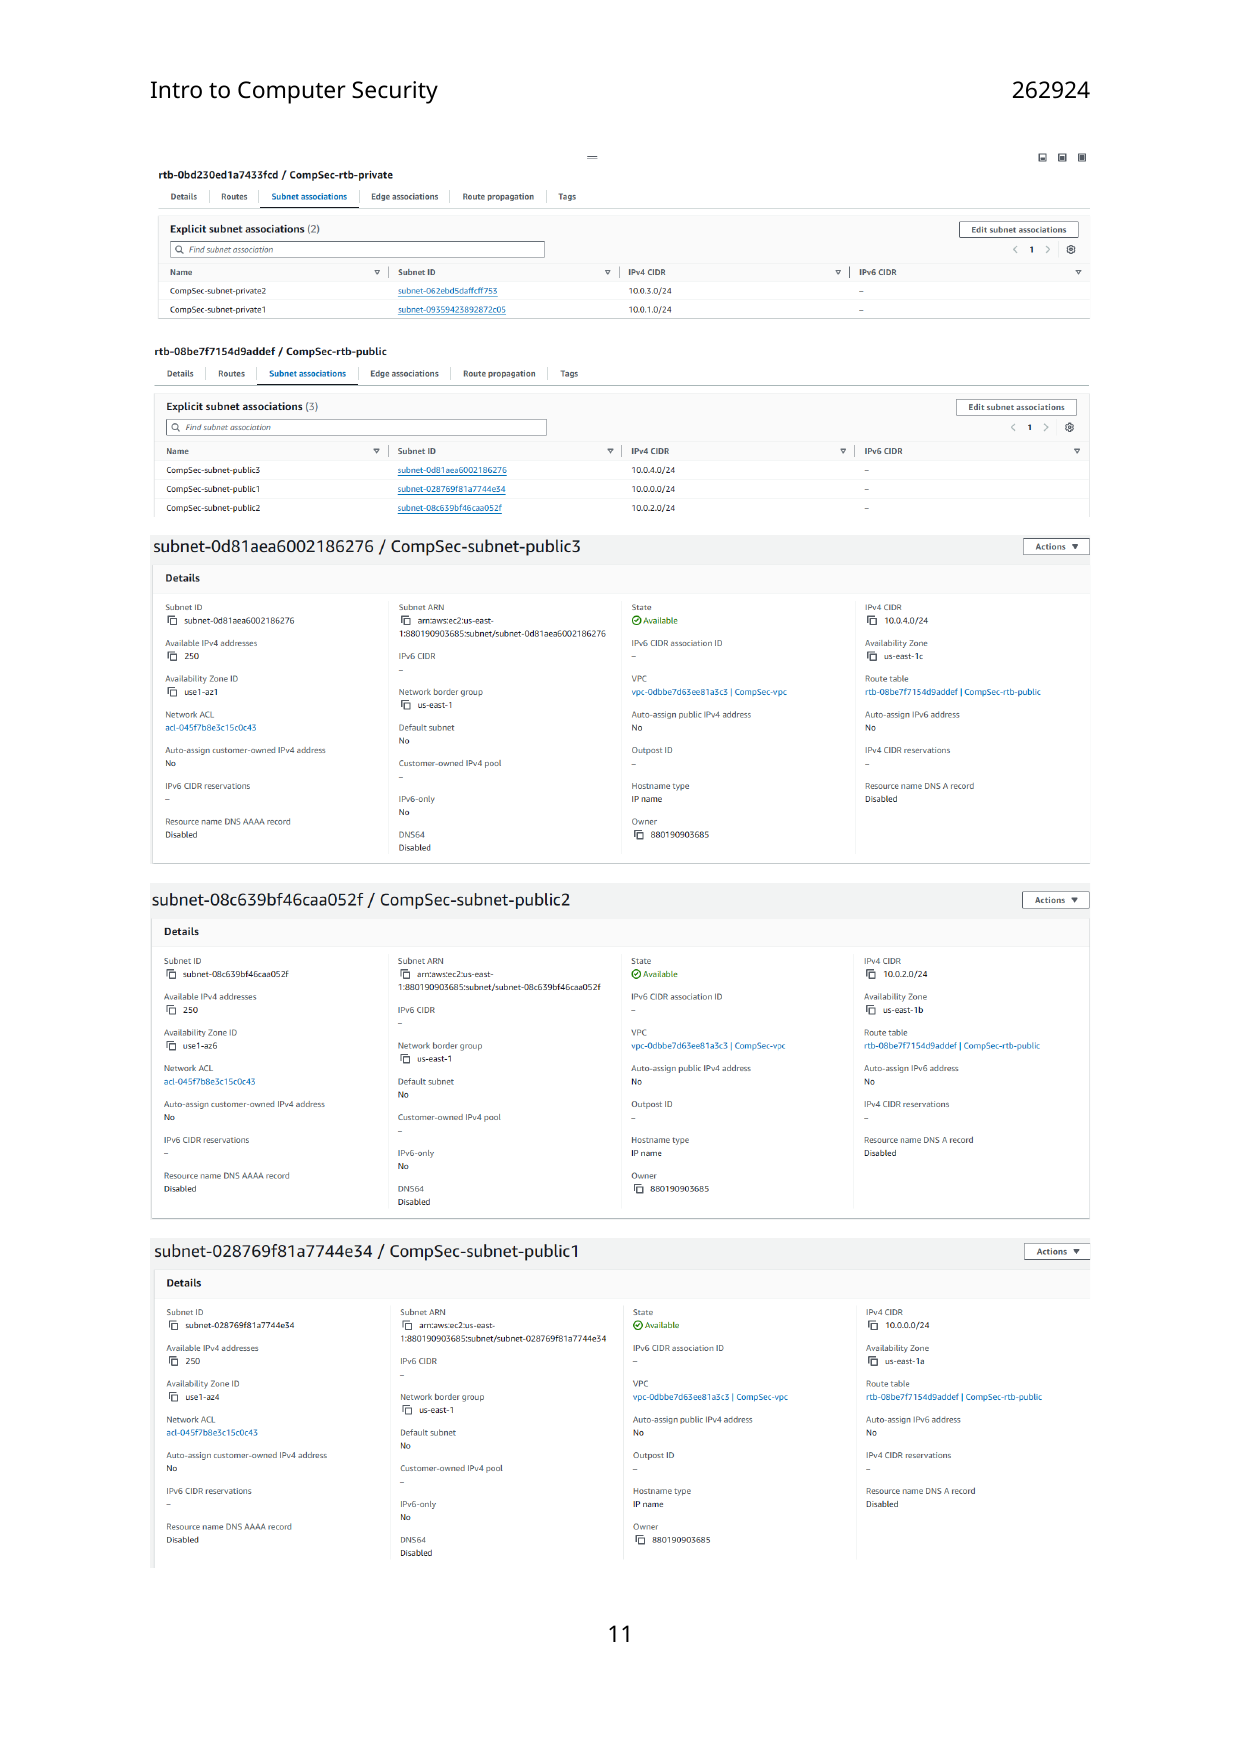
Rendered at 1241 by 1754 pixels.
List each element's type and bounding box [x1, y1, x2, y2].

picture [150, 883, 1091, 1220]
picture [150, 535, 1091, 864]
picture [150, 150, 1091, 319]
picture [150, 1238, 1091, 1568]
picture [150, 338, 1091, 517]
